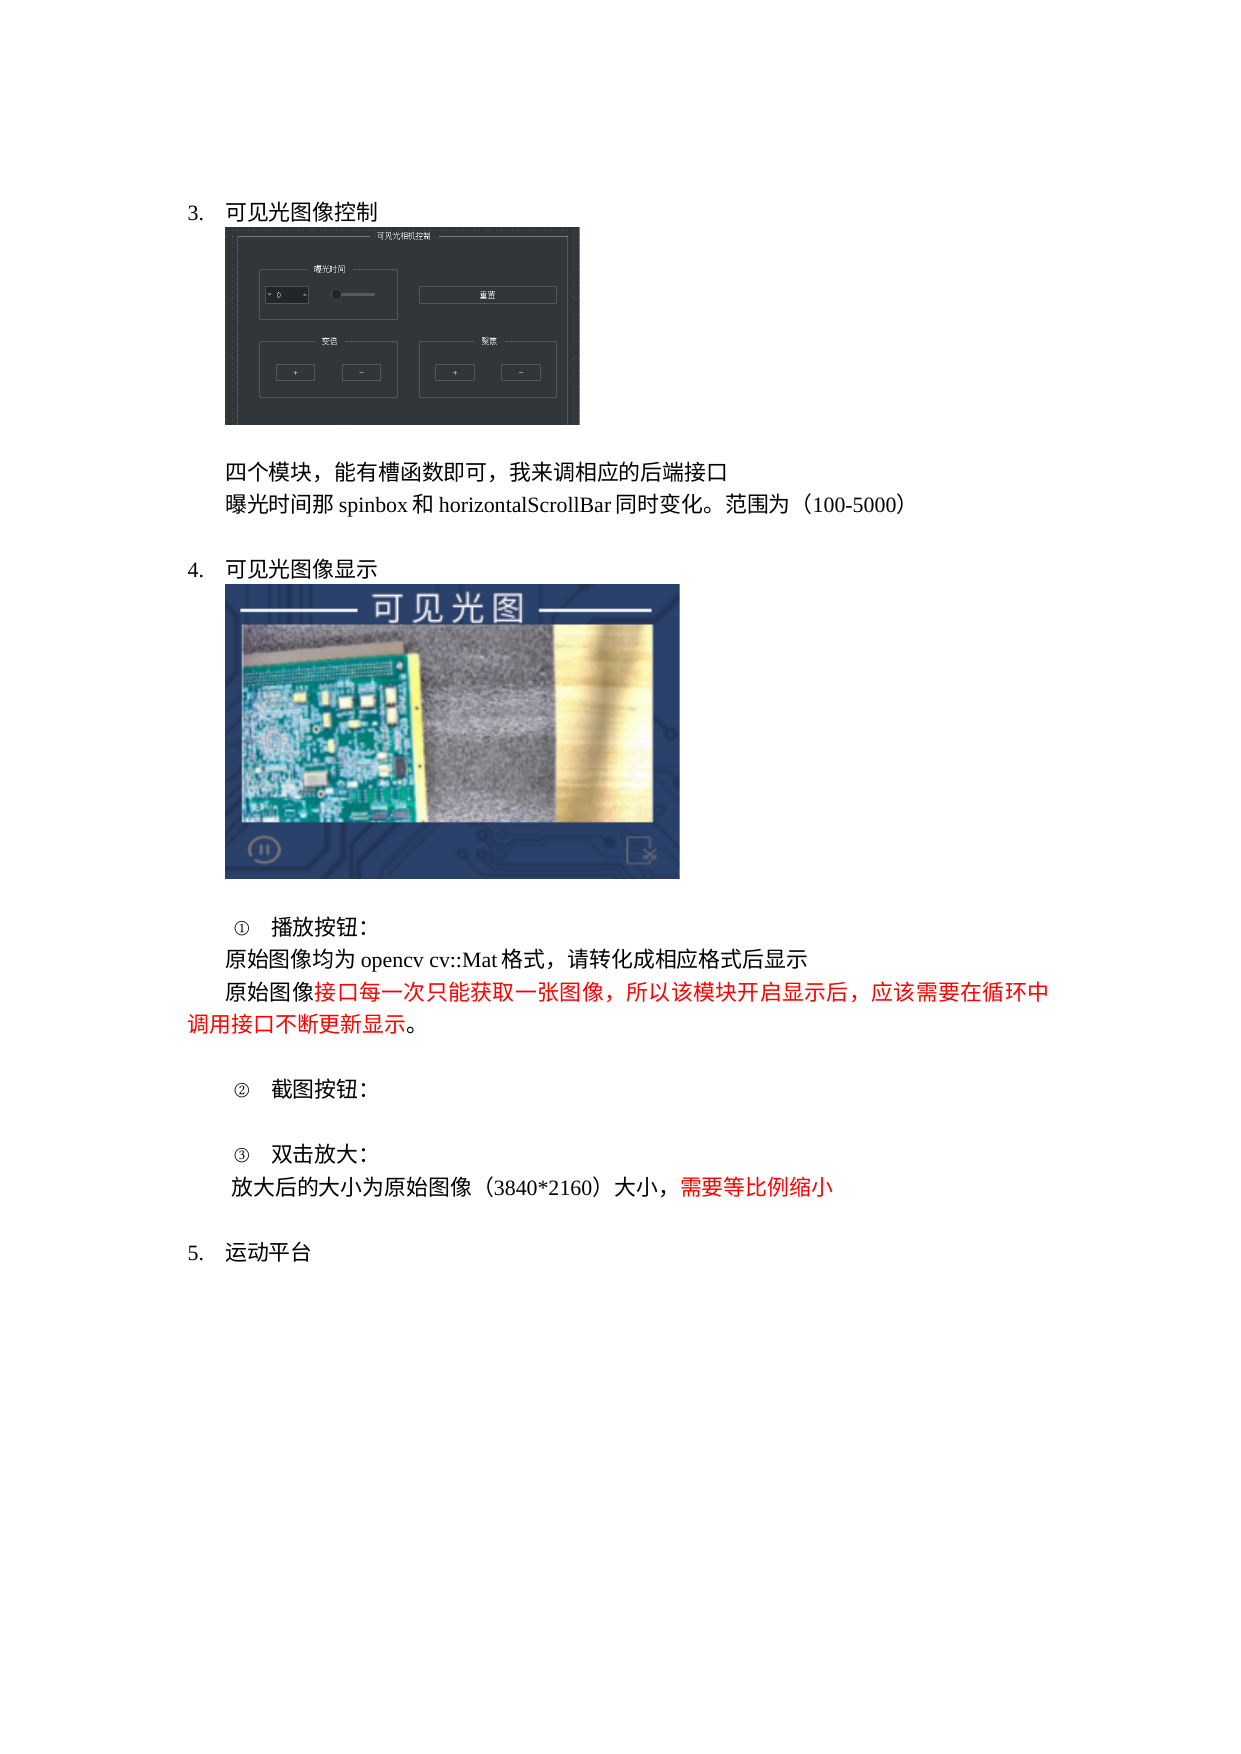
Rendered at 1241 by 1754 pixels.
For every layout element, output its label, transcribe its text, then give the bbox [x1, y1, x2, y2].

list 播放按钮： [233, 909, 1053, 942]
picture [225, 584, 680, 879]
list 放大后的大小为原始图像（3840*2160）大小，需要等比例缩小 [187, 1169, 1053, 1202]
list 运动平台 [187, 1234, 1053, 1267]
list 可见光图像控制 [187, 194, 1053, 227]
text 原始图像均为opencv cv::Mat格式，请转化成相应格式后显示 [187, 942, 1053, 974]
list 四个模块，能有槽函数即可，我来调相应的后端接口 [225, 454, 1053, 487]
list 双击放大： [233, 1137, 1053, 1169]
list 截图按钮： [233, 1072, 1053, 1104]
list 可见光图像显示 [187, 552, 1053, 584]
text 原始图像接口每一次只能获取一张图像，所以该模块开启显示后，应该需要在循环中调用接口不断更新显示。 [187, 974, 1053, 1039]
picture [225, 227, 580, 425]
list 曝光时间那spinbox和horizontalScrollBar同时变化。范围为（100-5000） [225, 487, 1053, 519]
